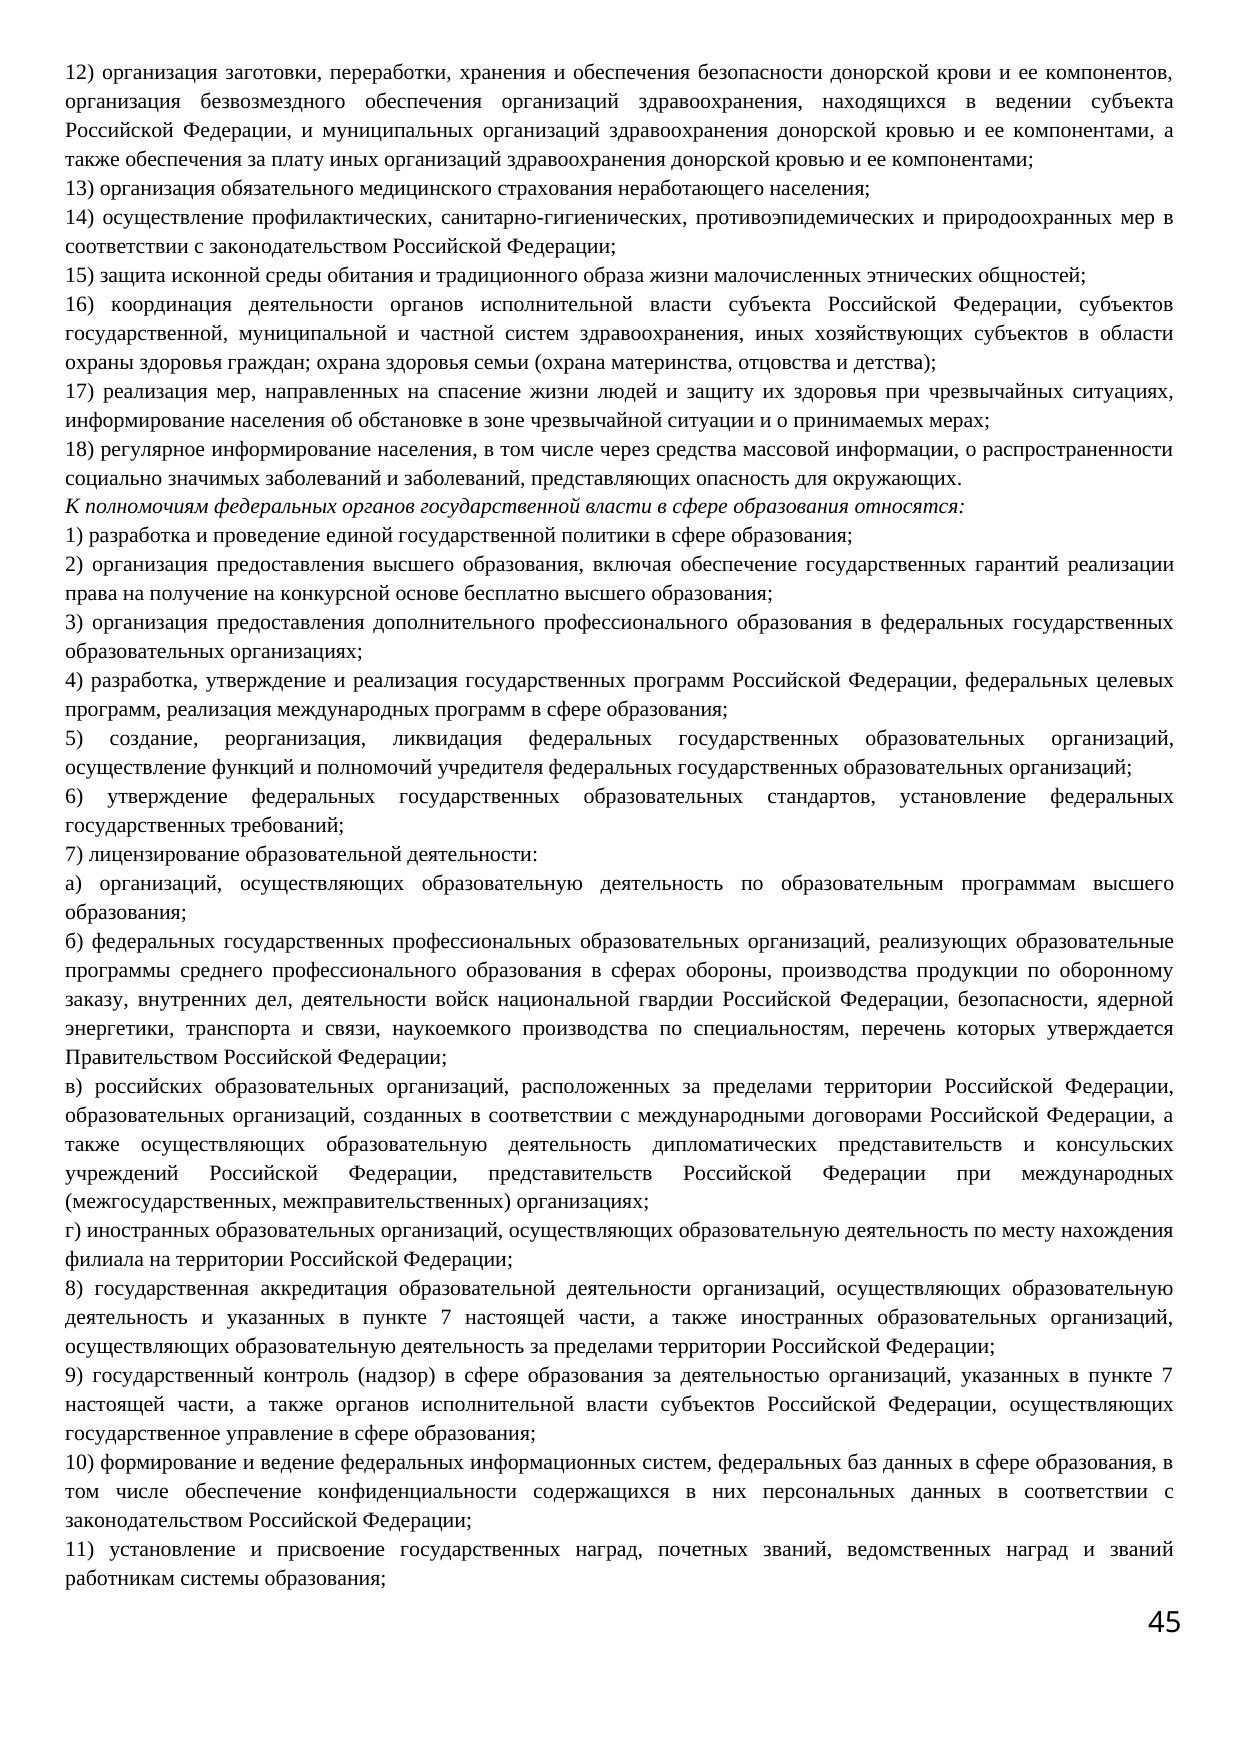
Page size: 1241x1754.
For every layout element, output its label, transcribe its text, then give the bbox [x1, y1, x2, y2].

text 14) осуществление профилактических, санитарно-гигиенических, противоэпидемических и природоохранных мер в соответствии с законодательством Российской Федерации; [65, 204, 1175, 258]
text 4) разработка, утверждение и реализация государственных программ Российской Федерации, федеральных целевых программ, реализация международных программ в сфере образования; [65, 667, 1175, 721]
text 8) государственная аккредитация образовательной деятельности организаций, осуществляющих образовательную деятельность и указанных в пункте 7 настоящей части, а также иностранных образовательных организаций, осуществляющих образовательную деятельность за пределами территории Российской Федерации; [65, 1275, 1175, 1358]
text 15) защита исконной среды обитания и традиционного образа жизни малочисленных этнических общностей; [65, 262, 1175, 287]
text 10) формирование и ведение федеральных информационных систем, федеральных баз данных в сфере образования, в том числе обеспечение конфиденциальности содержащихся в них персональных данных в соответствии с законодательством Российской Федерации; [65, 1449, 1175, 1532]
text 1) разработка и проведение единой государственной политики в сфере образования; [65, 522, 1175, 548]
text К полномочиям федеральных органов государственной власти в сфере образования относятся: [65, 493, 1175, 519]
text 9) государственный контроль (надзор) в сфере образования за деятельностью организаций, указанных в пункте 7 настоящей части, а также органов исполнительной власти субъектов Российской Федерации, осуществляющих государственное управление в сфере образования; [65, 1362, 1175, 1445]
text 2) организация предоставления высшего образования, включая обеспечение государственных гарантий реализации права на получение на конкурсной основе бесплатно высшего образования; [65, 551, 1175, 606]
text 5) создание, реорганизация, ликвидация федеральных государственных образовательных организаций, осуществление функций и полномочий учредителя федеральных государственных образовательных организаций; [65, 725, 1175, 779]
text 12) организация заготовки, переработки, хранения и обеспечения безопасности донорской крови и ее компонентов, организация безвозмездного обеспечения организаций здравоохранения, находящихся в ведении субъекта Российской Федерации, и муниципальных организаций здравоохранения донорской кровью и ее компонентами, а также обеспечения за плату иных организаций здравоохранения донорской кровью и ее компонентами; [65, 59, 1175, 171]
text 17) реализация мер, направленных на спасение жизни людей и защиту их здоровья при чрезвычайных ситуациях, информирование населения об обстановке в зоне чрезвычайной ситуации и о принимаемых мерах; [65, 378, 1175, 432]
text 18) регулярное информирование населения, в том числе через средства массовой информации, о распространенности социально значимых заболеваний и заболеваний, представляющих опасность для окружающих. [65, 436, 1175, 490]
text 13) организация обязательного медицинского страхования неработающего населения; [65, 175, 1175, 200]
text 3) организация предоставления дополнительного профессионального образования в федеральных государственных образовательных организациях; [65, 609, 1175, 663]
text 11) установление и присвоение государственных наград, почетных званий, ведомственных наград и званий работникам системы образования; [65, 1536, 1175, 1590]
text г) иностранных образовательных организаций, осуществляющих образовательную деятельность по месту нахождения филиала на территории Российской Федерации; [65, 1217, 1175, 1272]
text б) федеральных государственных профессиональных образовательных организаций, реализующих образовательные программы среднего профессионального образования в сферах обороны, производства продукции по оборонному заказу, внутренних дел, деятельности войск национальной гвардии Российской Федерации, безопасности, ядерной энергетики, транспорта и связи, наукоемкого производства по специальностям, перечень которых утверждается Правительством Российской Федерации; [65, 928, 1175, 1069]
text 7) лицензирование образовательной деятельности: [65, 841, 1175, 866]
text 6) утверждение федеральных государственных образовательных стандартов, установление федеральных государственных требований; [65, 783, 1175, 837]
text в) российских образовательных организаций, расположенных за пределами территории Российской Федерации, образовательных организаций, созданных в соответствии с международными договорами Российской Федерации, а также осуществляющих образовательную деятельность дипломатических представительств и консульских учреждений Российской Федерации, представительств Российской Федерации при международных (межгосударственных, межправительственных) организациях; [65, 1073, 1175, 1214]
text 16) координация деятельности органов исполнительной власти субъекта Российской Федерации, субъектов государственной, муниципальной и частной систем здравоохранения, иных хозяйствующих субъектов в области охраны здоровья граждан; охрана здоровья семьи (охрана материнства, отцовства и детства); [65, 291, 1175, 374]
text а) организаций, осуществляющих образовательную деятельность по образовательным программам высшего образования; [65, 870, 1175, 924]
